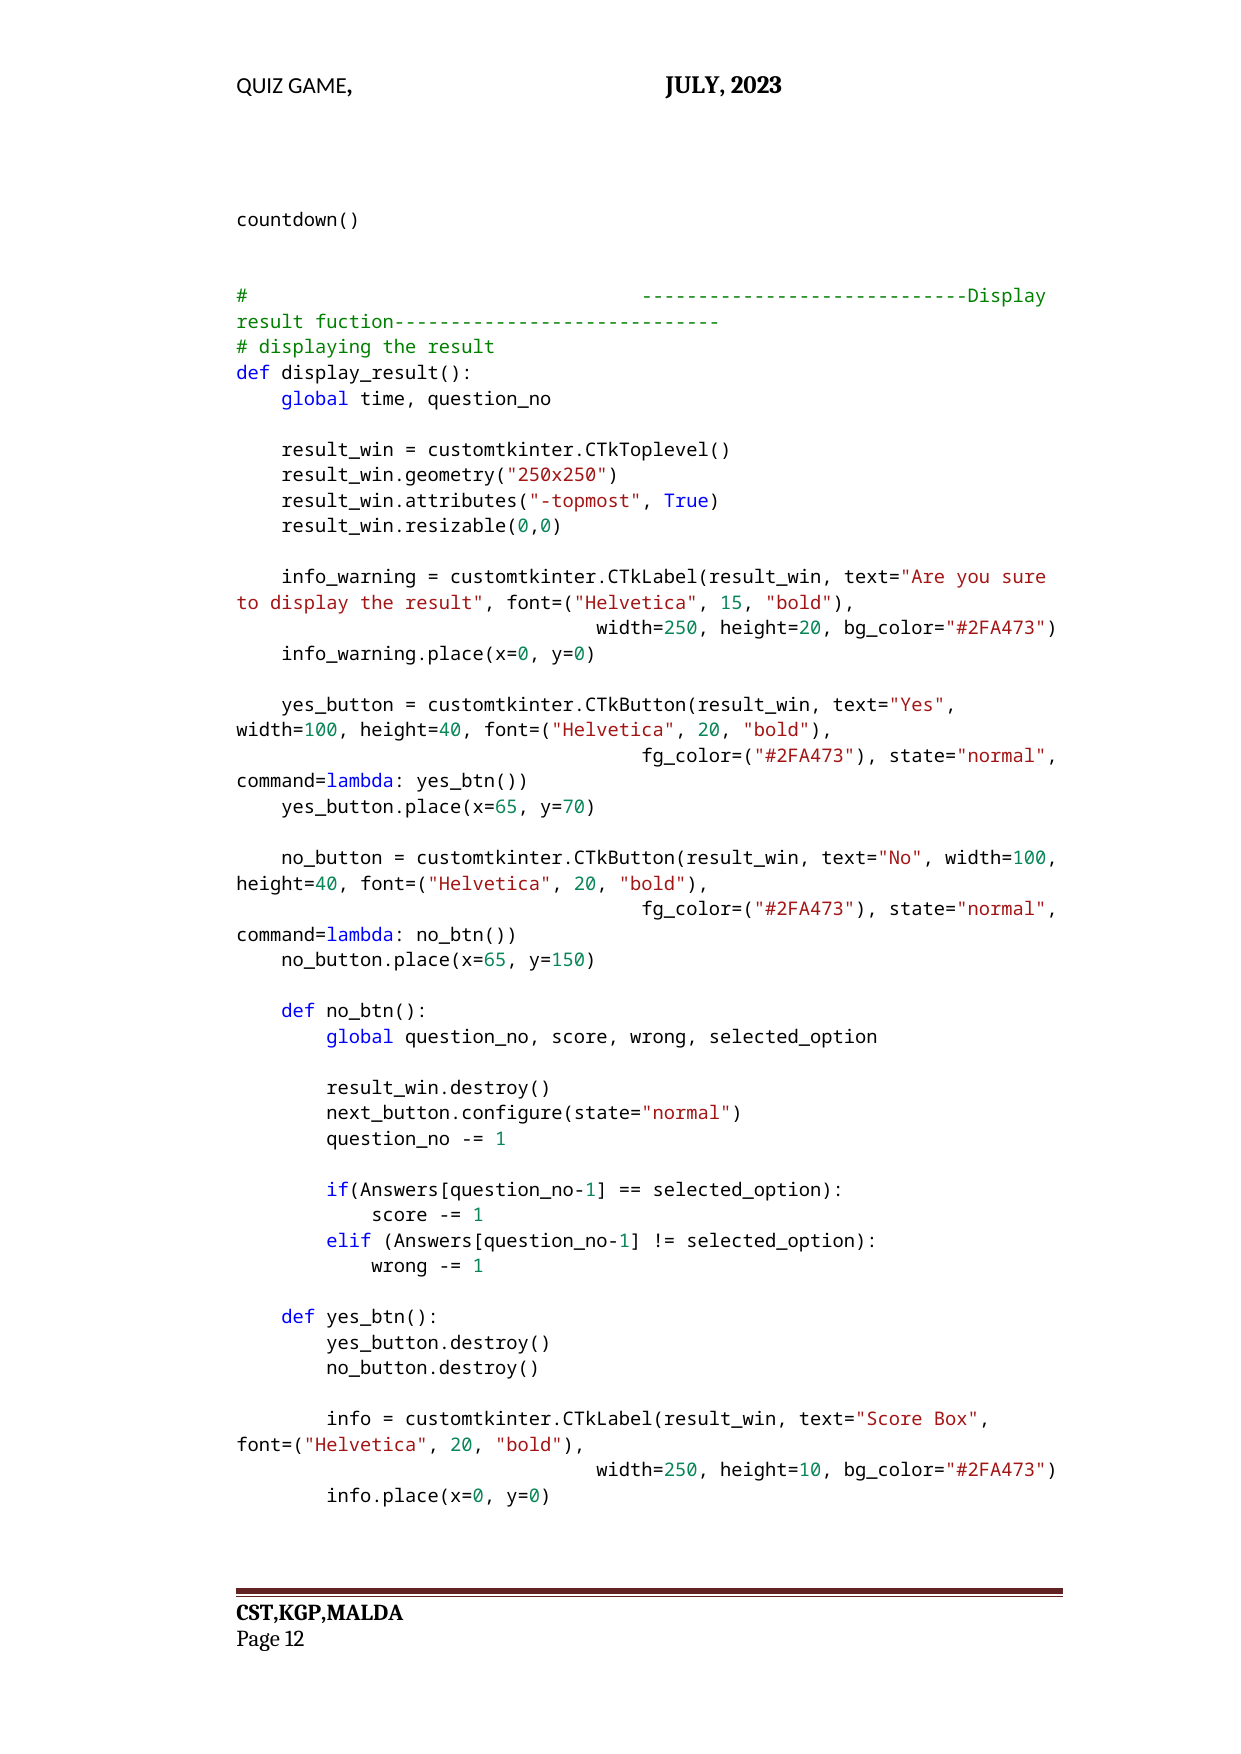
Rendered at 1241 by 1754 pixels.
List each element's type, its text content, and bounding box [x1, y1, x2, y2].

text fg_color=("#2FA473"), state="normal", command=lambda: no_btn()) [236, 895, 1063, 946]
text # displaying the result [236, 334, 1063, 359]
text def yes_btn(): [236, 1304, 1063, 1329]
text no_button.place(x=65, y=150) [236, 946, 1063, 972]
text def display_result(): [236, 359, 1063, 385]
text next_button.configure(state="normal") [236, 1099, 1063, 1125]
text fg_color=("#2FA473"), state="normal", command=lambda: yes_btn()) [236, 742, 1063, 793]
text info_warning.place(x=0, y=0) [236, 640, 1063, 666]
text question_no -= 1 [236, 1125, 1063, 1151]
text result_win.resizable(0,0) [236, 512, 1063, 538]
text no_button.destroy() [236, 1355, 1063, 1380]
text result_win.geometry("250x250") [236, 461, 1063, 487]
text yes_button = customtkinter.CTkButton(result_win, text="Yes", width=100, height=40, font=("Helvetica", 20, "bold"), [236, 691, 1063, 742]
text result_win.destroy() [236, 1074, 1063, 1099]
text info.place(x=0, y=0) [236, 1482, 1063, 1508]
text global question_no, score, wrong, selected_option [236, 1023, 1063, 1048]
text info = customtkinter.CTkLabel(result_win, text="Score Box", font=("Helvetica", 20, "bold"), [236, 1406, 1063, 1457]
text yes_button.destroy() [236, 1329, 1063, 1355]
text wrong -= 1 [236, 1253, 1063, 1278]
text score -= 1 [236, 1202, 1063, 1227]
text countdown() [236, 207, 1063, 232]
text width=250, height=20, bg_color="#2FA473") [236, 614, 1063, 640]
text def no_btn(): [236, 997, 1063, 1023]
text no_button = customtkinter.CTkButton(result_win, text="No", width=100, height=40, font=("Helvetica", 20, "bold"), [236, 844, 1063, 895]
text if(Answers[question_no-1] == selected_option): [236, 1176, 1063, 1202]
text info_warning = customtkinter.CTkLabel(result_win, text="Are you sure to display the result", font=("Helvetica", 15, "bold"), [236, 563, 1063, 614]
text elif (Answers[question_no-1] != selected_option): [236, 1227, 1063, 1253]
text result_win.attributes("-topmost", True) [236, 487, 1063, 512]
text yes_button.place(x=65, y=70) [236, 793, 1063, 819]
text # -----------------------------Display result fuction----------------------------- [236, 283, 1063, 334]
text width=250, height=10, bg_color="#2FA473") [236, 1457, 1063, 1482]
text result_win = customtkinter.CTkToplevel() [236, 436, 1063, 461]
text global time, question_no [236, 385, 1063, 410]
